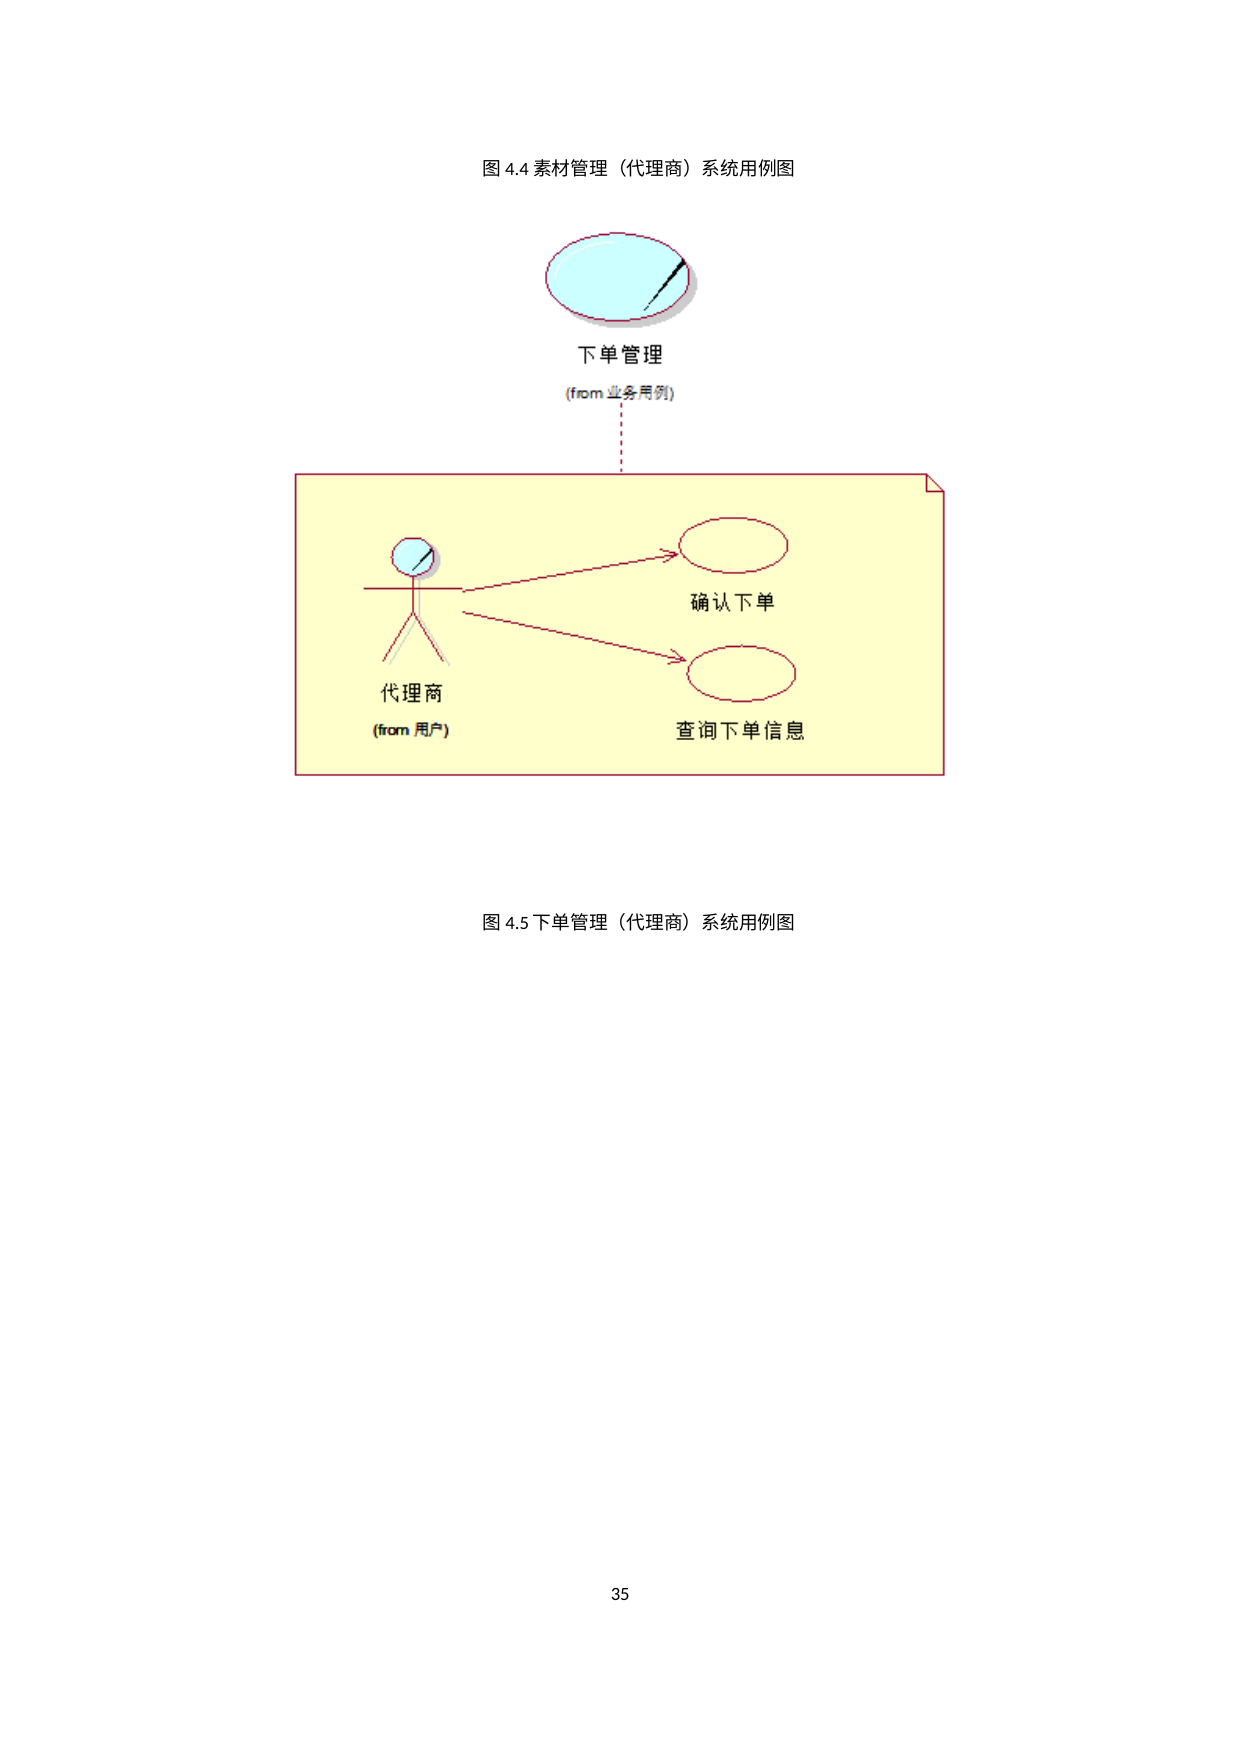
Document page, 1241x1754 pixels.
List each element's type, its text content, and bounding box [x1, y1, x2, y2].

text 图4.5下单管理（代理商）系统用例图 [212, 905, 1028, 938]
picture [256, 209, 984, 787]
text 图4.4 素材管理（代理商）系统用例图 [212, 151, 1028, 184]
